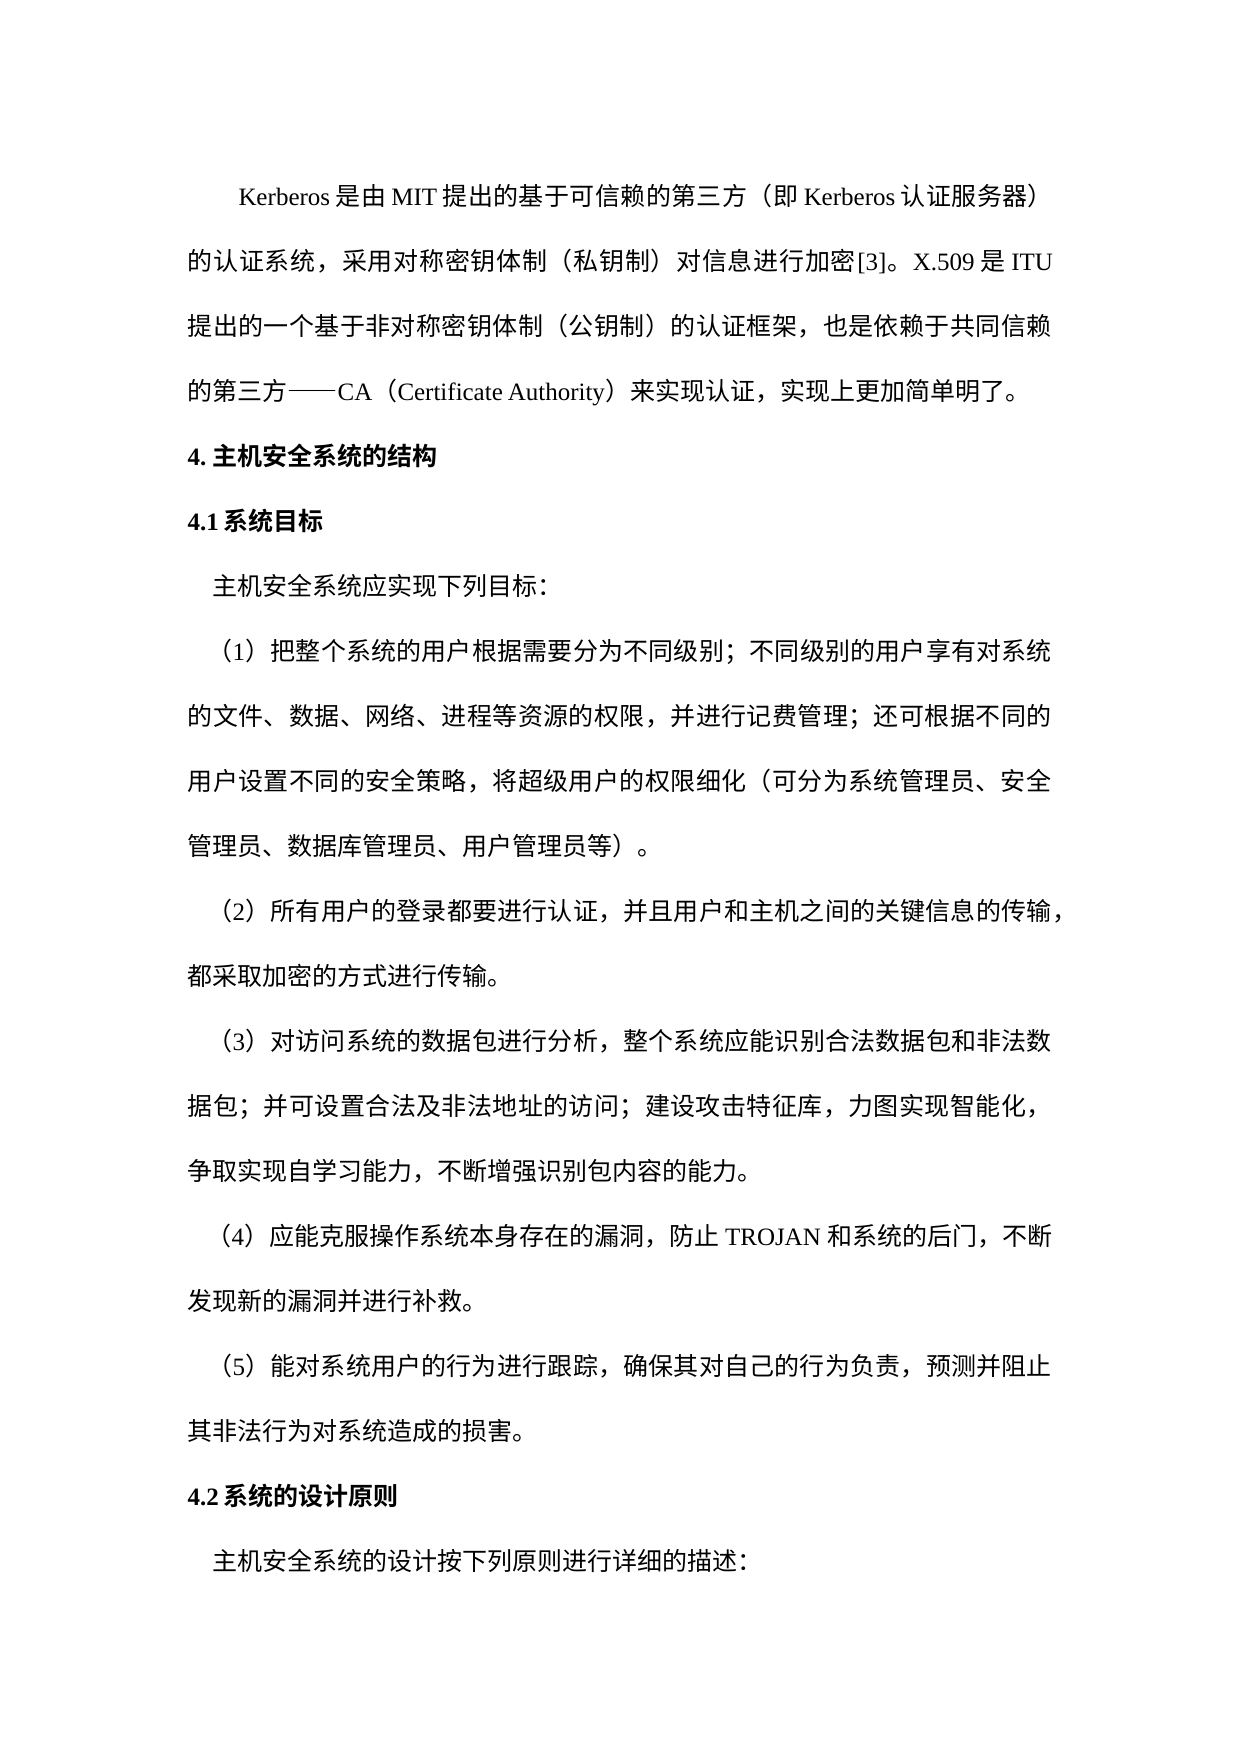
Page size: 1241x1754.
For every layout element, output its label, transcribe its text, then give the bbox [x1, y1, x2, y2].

text 4.2系统的设计原则 [187, 1462, 1053, 1527]
text （5）能对系统用户的行为进行跟踪，确保其对自己的行为负责，预测并阻止其非法行为对系统造成的损害。 [187, 1332, 1053, 1462]
text （1）把整个系统的用户根据需要分为不同级别；不同级别的用户享有对系统的文件、数据、网络、进程等资源的权限，并进行记费管理；还可根据不同的用户设置不同的安全策略，将超级用户的权限细化（可分为系统管理员、安全管理员、数据库管理员、用户管理员等）。 [187, 617, 1053, 877]
text 4.1系统目标 [187, 487, 1053, 552]
text （4）应能克服操作系统本身存在的漏洞，防止TROJAN 和系统的后门，不断发现新的漏洞并进行补救。 [187, 1202, 1053, 1332]
text 主机安全系统应实现下列目标： [187, 552, 1053, 617]
text Kerberos是由MIT提出的基于可信赖的第三方（即Kerberos认证服务器）的认证系统，采用对称密钥体制（私钥制）对信息进行加密[3]。X.509是ITU提出的一个基于非对称密钥体制（公钥制）的认证框架，也是依赖于共同信赖的第三方——CA（Certificate Authority）来实现认证，实现上更加简单明了。 [187, 162, 1053, 422]
text （3）对访问系统的数据包进行分析，整个系统应能识别合法数据包和非法数据包；并可设置合法及非法地址的访问；建设攻击特征库，力图实现智能化，争取实现自学习能力，不断增强识别包内容的能力。 [187, 1007, 1053, 1202]
text 主机安全系统的设计按下列原则进行详细的描述： [187, 1527, 1053, 1592]
text （2）所有用户的登录都要进行认证，并且用户和主机之间的关键信息的传输，都采取加密的方式进行传输。 [187, 877, 1053, 1007]
text 4. 主机安全系统的结构 [187, 422, 1053, 487]
